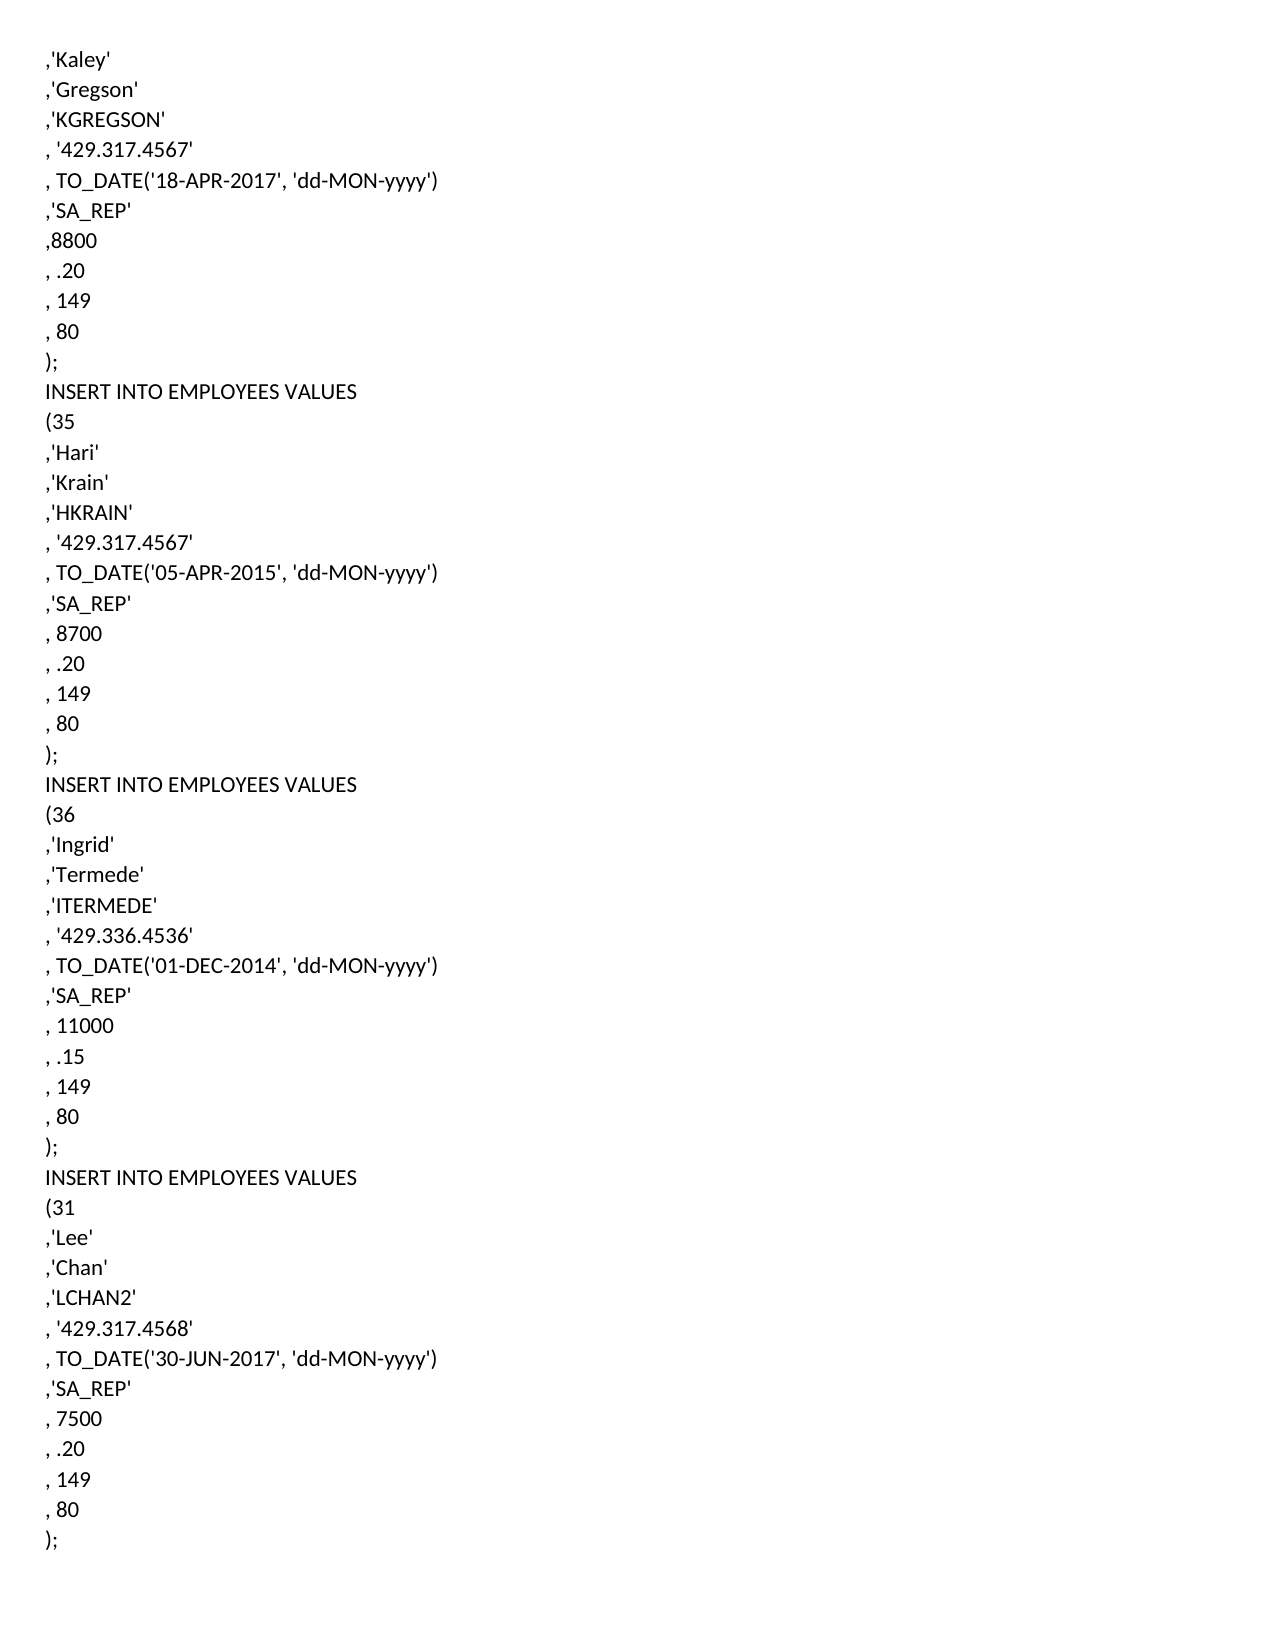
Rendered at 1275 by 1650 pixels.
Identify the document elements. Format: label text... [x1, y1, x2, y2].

text , TO_DATE('05-APR-2015', 'dd-MON-yyyy') [45, 558, 1230, 587]
text (36 [45, 800, 1230, 828]
text ,'SA_REP' [45, 1374, 1230, 1402]
text , 7500 [45, 1404, 1230, 1432]
text ,'Kaley' [45, 45, 1230, 73]
text (35 [45, 407, 1230, 436]
text , '429.336.4536' [45, 921, 1230, 949]
text ,'HKRAIN' [45, 498, 1230, 526]
text ); [45, 740, 1230, 768]
text ,8800 [45, 226, 1230, 254]
text INSERT INTO EMPLOYEES VALUES [45, 377, 1230, 405]
text ); [45, 1132, 1230, 1161]
text , .15 [45, 1042, 1230, 1070]
text INSERT INTO EMPLOYEES VALUES [45, 1163, 1230, 1191]
text , '429.317.4567' [45, 136, 1230, 164]
text , .20 [45, 1434, 1230, 1463]
text , 80 [45, 1495, 1230, 1523]
text ,'Termede' [45, 861, 1230, 889]
text ,'SA_REP' [45, 589, 1230, 617]
text ,'SA_REP' [45, 196, 1230, 224]
text , 8700 [45, 619, 1230, 647]
text ); [45, 1525, 1230, 1553]
text , .20 [45, 649, 1230, 677]
text ); [45, 347, 1230, 375]
text , 80 [45, 1102, 1230, 1130]
text , 149 [45, 1465, 1230, 1493]
text , 80 [45, 709, 1230, 738]
text ,'KGREGSON' [45, 105, 1230, 133]
text ,'LCHAN2' [45, 1283, 1230, 1312]
text , 11000 [45, 1012, 1230, 1040]
text ,'Ingrid' [45, 830, 1230, 858]
text ,'Gregson' [45, 75, 1230, 103]
text , '429.317.4568' [45, 1314, 1230, 1342]
text , 149 [45, 679, 1230, 707]
text ,'Lee' [45, 1223, 1230, 1251]
text , '429.317.4567' [45, 528, 1230, 556]
text , TO_DATE('01-DEC-2014', 'dd-MON-yyyy') [45, 951, 1230, 979]
text , 149 [45, 1072, 1230, 1100]
text ,'Hari' [45, 438, 1230, 466]
text INSERT INTO EMPLOYEES VALUES [45, 770, 1230, 798]
text , 149 [45, 287, 1230, 315]
text ,'ITERMEDE' [45, 891, 1230, 919]
text , .20 [45, 256, 1230, 284]
text , TO_DATE('18-APR-2017', 'dd-MON-yyyy') [45, 166, 1230, 194]
text ,'Krain' [45, 468, 1230, 496]
text ,'SA_REP' [45, 981, 1230, 1009]
text (31 [45, 1193, 1230, 1221]
text ,'Chan' [45, 1253, 1230, 1281]
text , TO_DATE('30-JUN-2017', 'dd-MON-yyyy') [45, 1344, 1230, 1372]
text , 80 [45, 317, 1230, 345]
